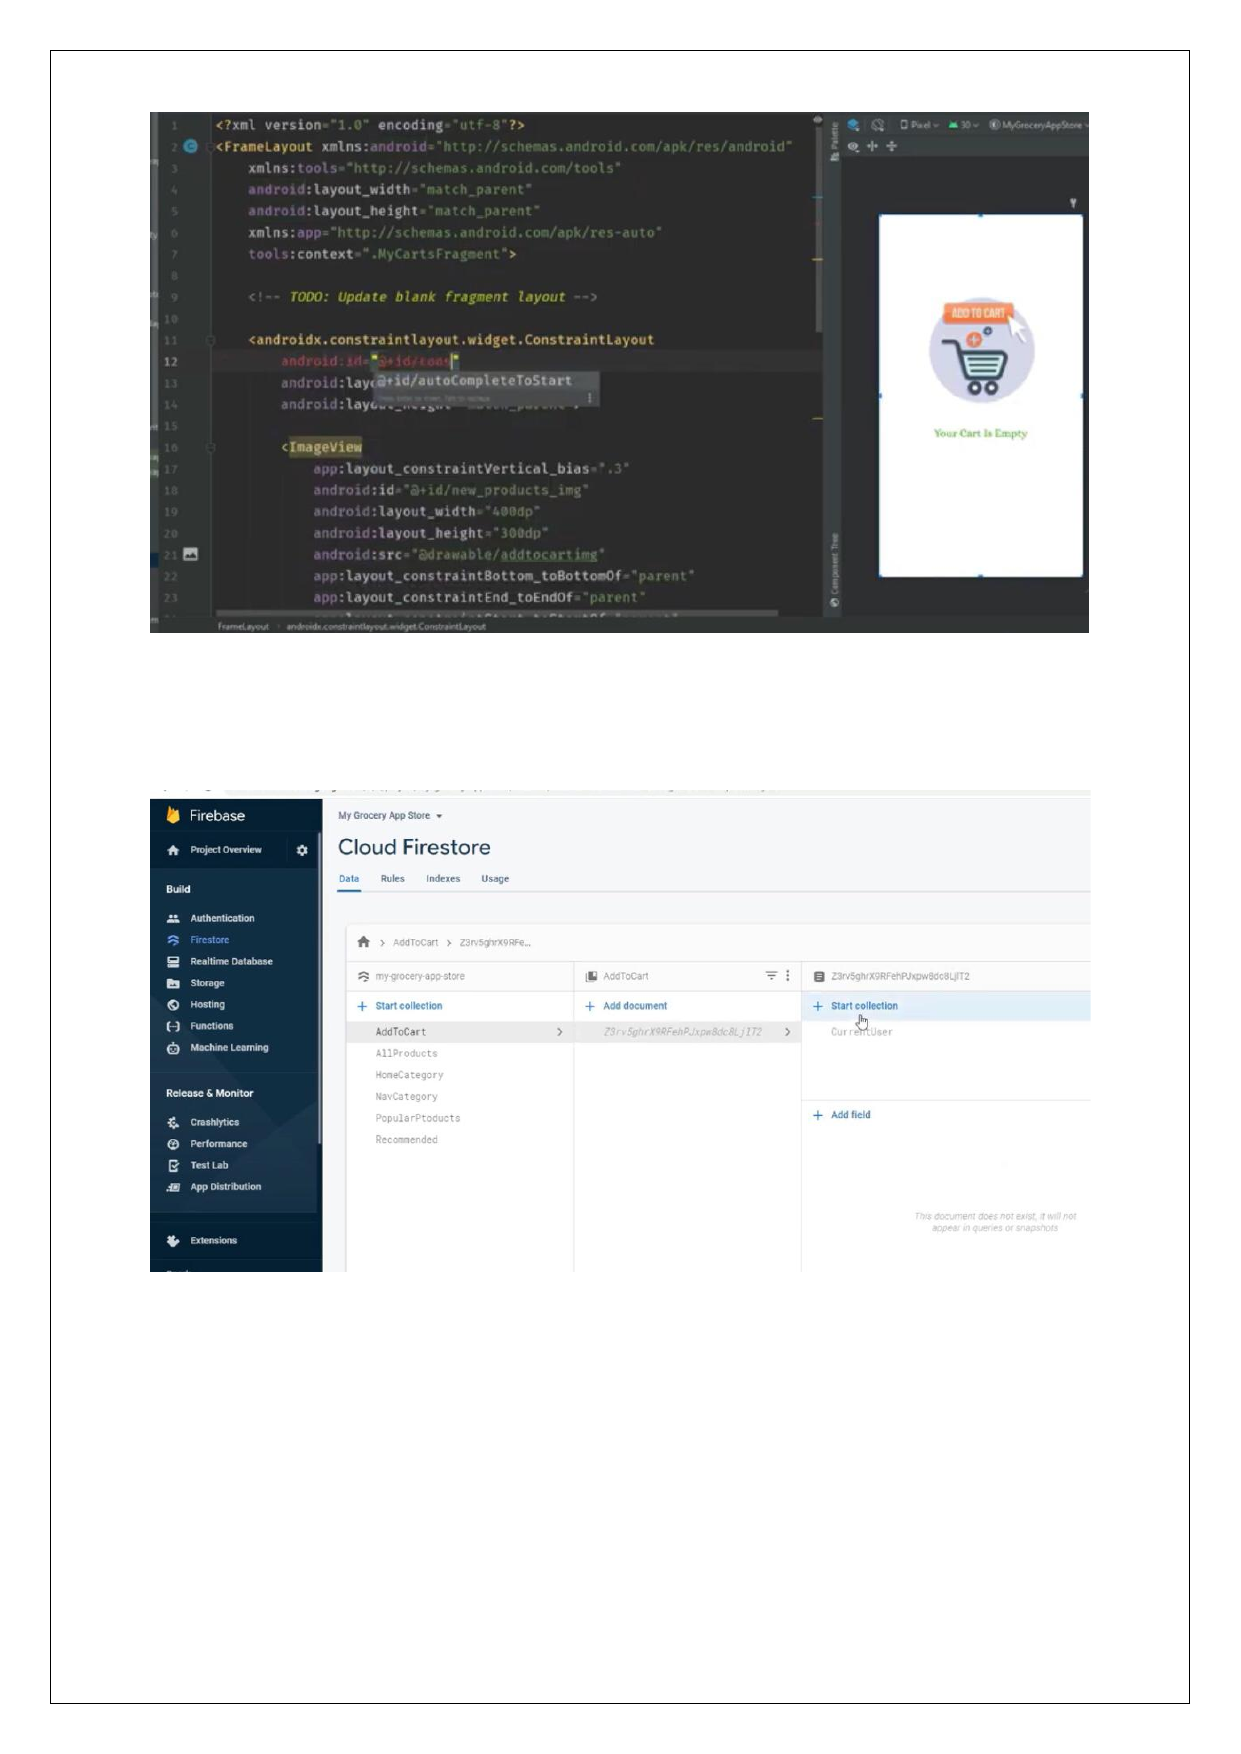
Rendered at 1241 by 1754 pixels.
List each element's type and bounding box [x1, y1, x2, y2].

picture [150, 112, 1089, 633]
picture [150, 790, 1091, 1272]
